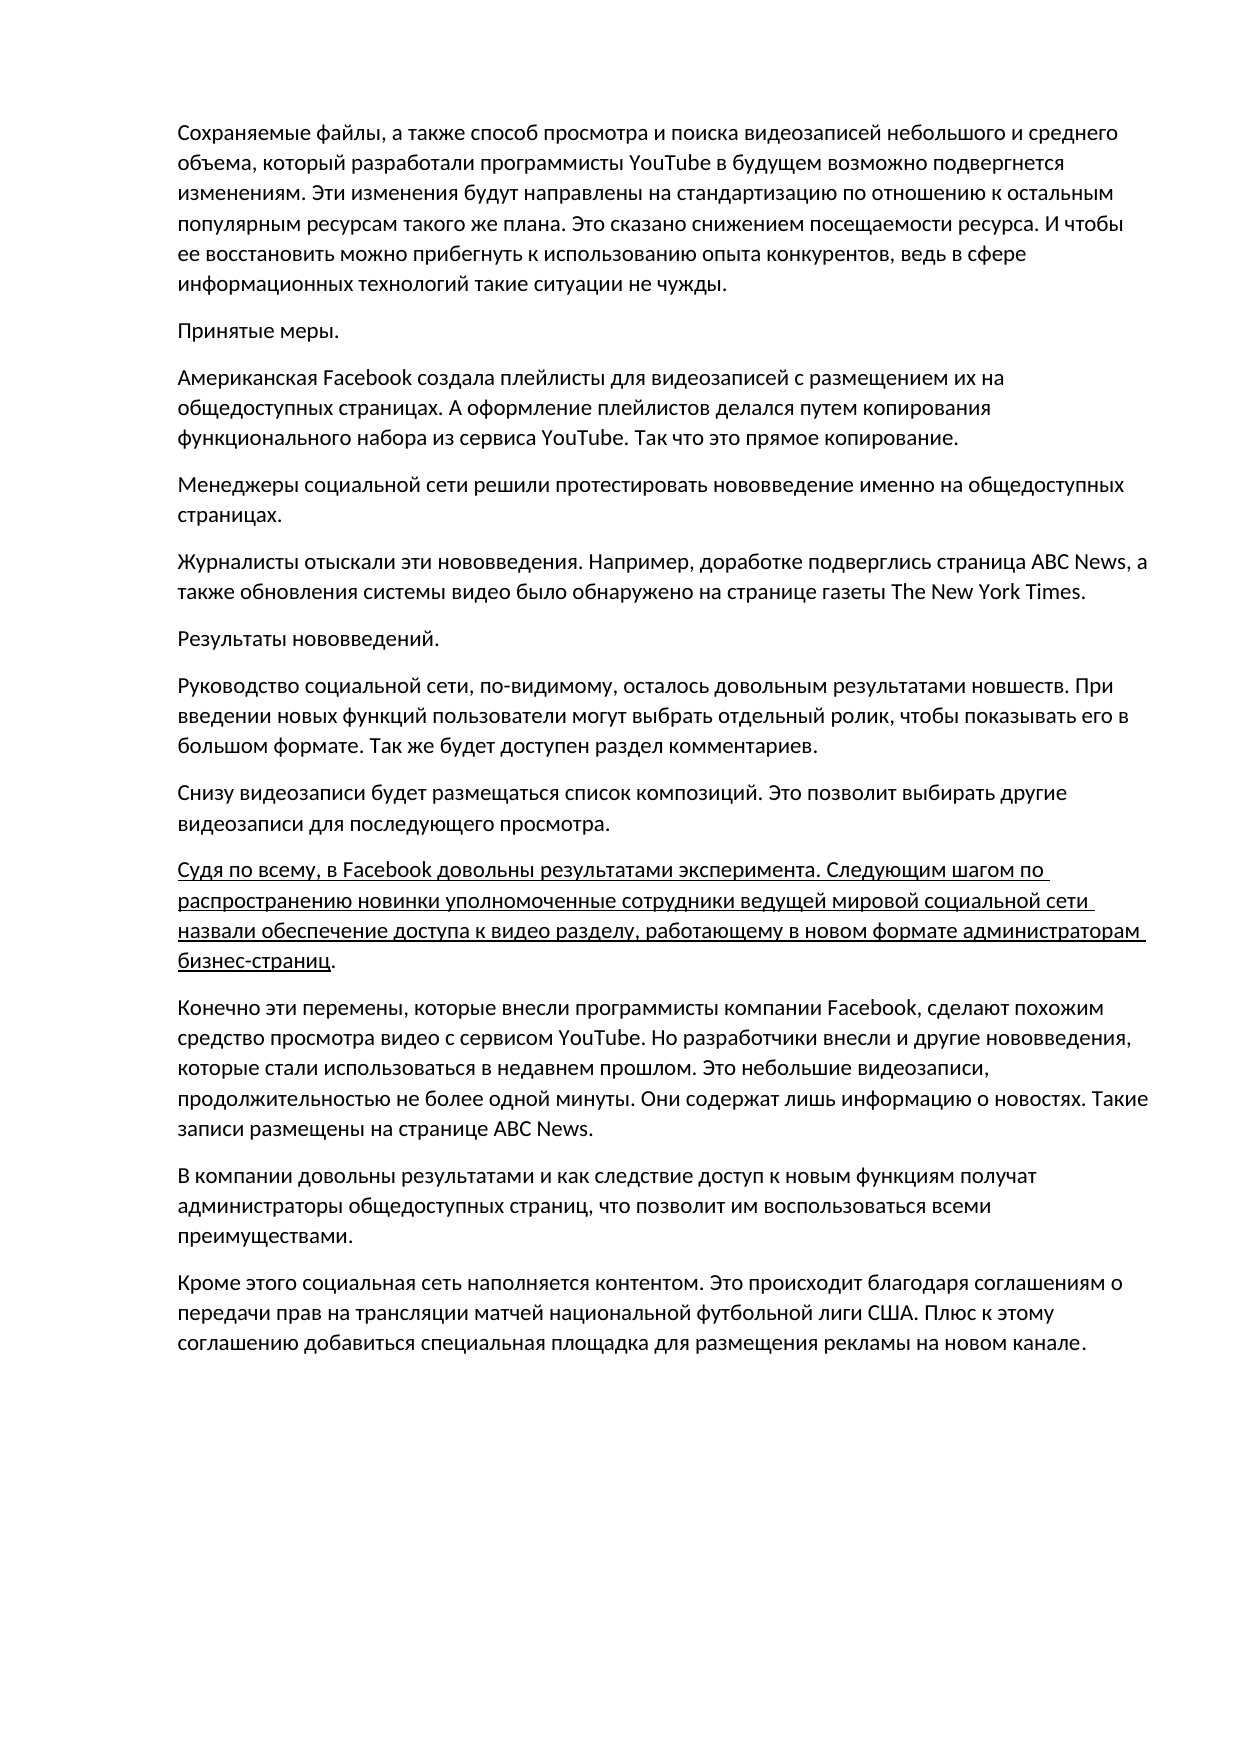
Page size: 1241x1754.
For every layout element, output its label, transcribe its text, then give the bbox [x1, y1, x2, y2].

text Кроме этого социальная сеть наполняется контентом. Это происходит благодаря соглашениям о передачи прав на трансляции матчей национальной футбольной лиги США. Плюс к этому соглашению добавиться специальная площадка для размещения рекламы на новом канале. [177, 1268, 1152, 1357]
text Снизу видеозаписи будет размещаться список композиций. Это позволит выбирать другие видеозаписи для последующего просмотра. [177, 778, 1152, 837]
text Судя по всему, в Facebook довольны результатами эксперимента. Следующим шагом по распространению новинки уполномоченные сотрудники ведущей мировой социальной сети назвали обеспечение доступа к видео разделу, работающему в новом формате администраторам бизнес-страниц. [177, 856, 1152, 974]
text Журналисты отыскали эти нововведения. Например, доработке подверглись страница ABC News, а также обновления системы видео было обнаружено на странице газеты The New York Times. [177, 547, 1152, 606]
text Руководство социальной сети, по-видимому, осталось довольным результатами новшеств. При введении новых функций пользователи могут выбрать отдельный ролик, чтобы показывать его в большом формате. Так же будет доступен раздел комментариев. [177, 671, 1152, 760]
text Американская Facebook создала плейлисты для видеозаписей с размещением их на общедоступных страницах. А оформление плейлистов делался путем копирования функционального набора из сервиса YouTube. Так что это прямое копирование. [177, 363, 1152, 451]
text Результаты нововведений. [177, 624, 1152, 652]
text Принятые меры. [177, 316, 1152, 344]
text Менеджеры социальной сети решили протестировать нововведение именно на общедоступных страницах. [177, 470, 1152, 528]
text В компании довольны результатами и как следствие доступ к новым функциям получат администраторы общедоступных страниц, что позволит им воспользоваться всеми преимуществами. [177, 1161, 1152, 1249]
text Конечно эти перемены, которые внесли программисты компании Facebook, сделают похожим средство просмотра видео с сервисом YouTube. Но разработчики внесли и другие нововведения, которые стали использоваться в недавнем прошлом. Это небольшие видеозаписи, продолжительностью не более одной минуты. Они содержат лишь информацию о новостях. Такие записи размещены на странице ABC News. [177, 993, 1152, 1142]
text Сохраняемые файлы, а также способ просмотра и поиска видеозаписей небольшого и среднего объема, который разработали программисты YouTube в будущем возможно подвергнется изменениям. Эти изменения будут направлены на стандартизацию по отношению к остальным популярным ресурсам такого же плана. Это сказано снижением посещаемости ресурса. И чтобы ее восстановить можно прибегнуть к использованию опыта конкурентов, ведь в сфере информационных технологий такие ситуации не чужды. [177, 118, 1152, 297]
